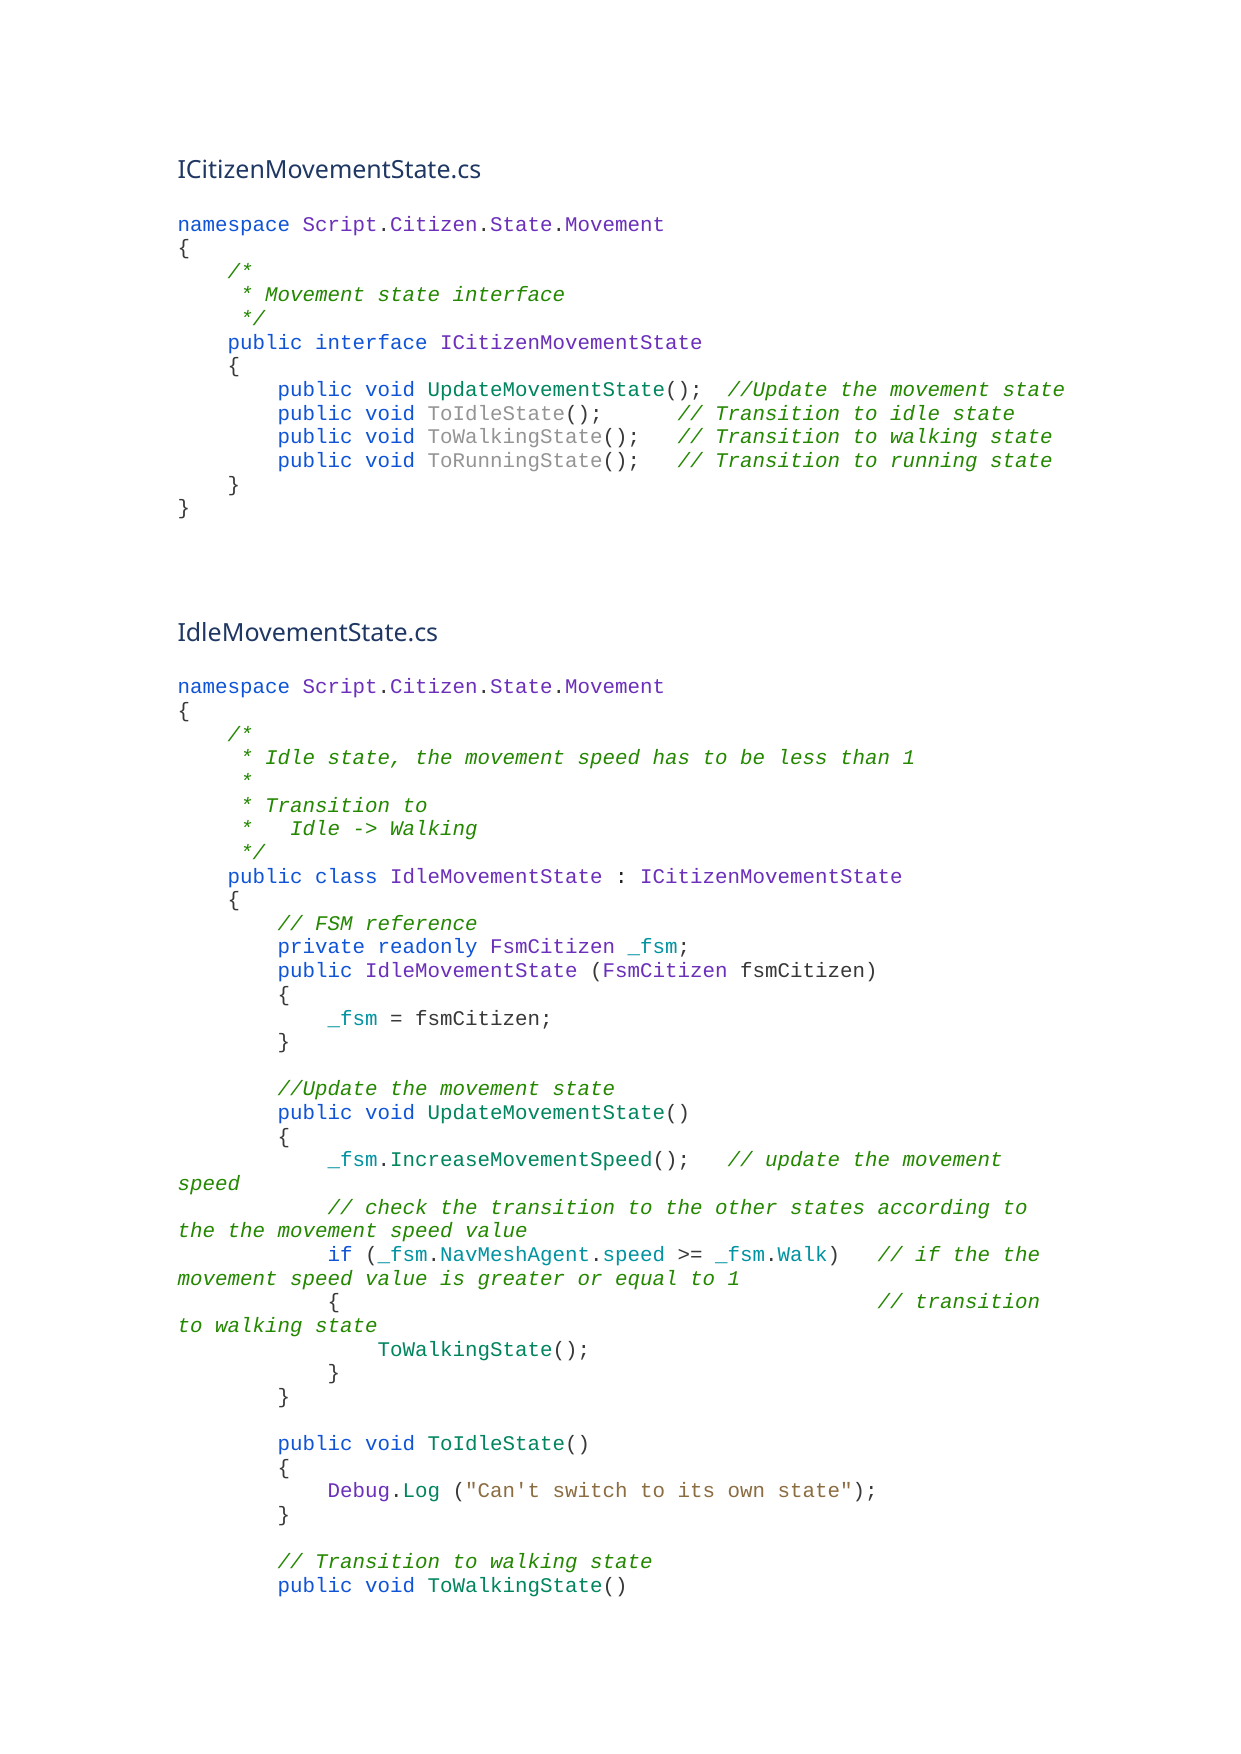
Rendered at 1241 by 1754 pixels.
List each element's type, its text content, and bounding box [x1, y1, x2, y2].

text } [177, 497, 1078, 521]
subtitle IdleMovementState.cs [177, 615, 1063, 649]
text namespace Script.Citizen.State.Movement { /* * Movement state interface */ public interface ICitizenMovementState { public void UpdateMovementState(); //Update the movement state public void ToIdleState(); // Transition to idle state public void ToWalkingState(); // Transition to walking state public void ToRunningState(); // Transition to running state } [177, 213, 1078, 497]
subtitle ICitizenMovementState.cs [177, 152, 1063, 186]
